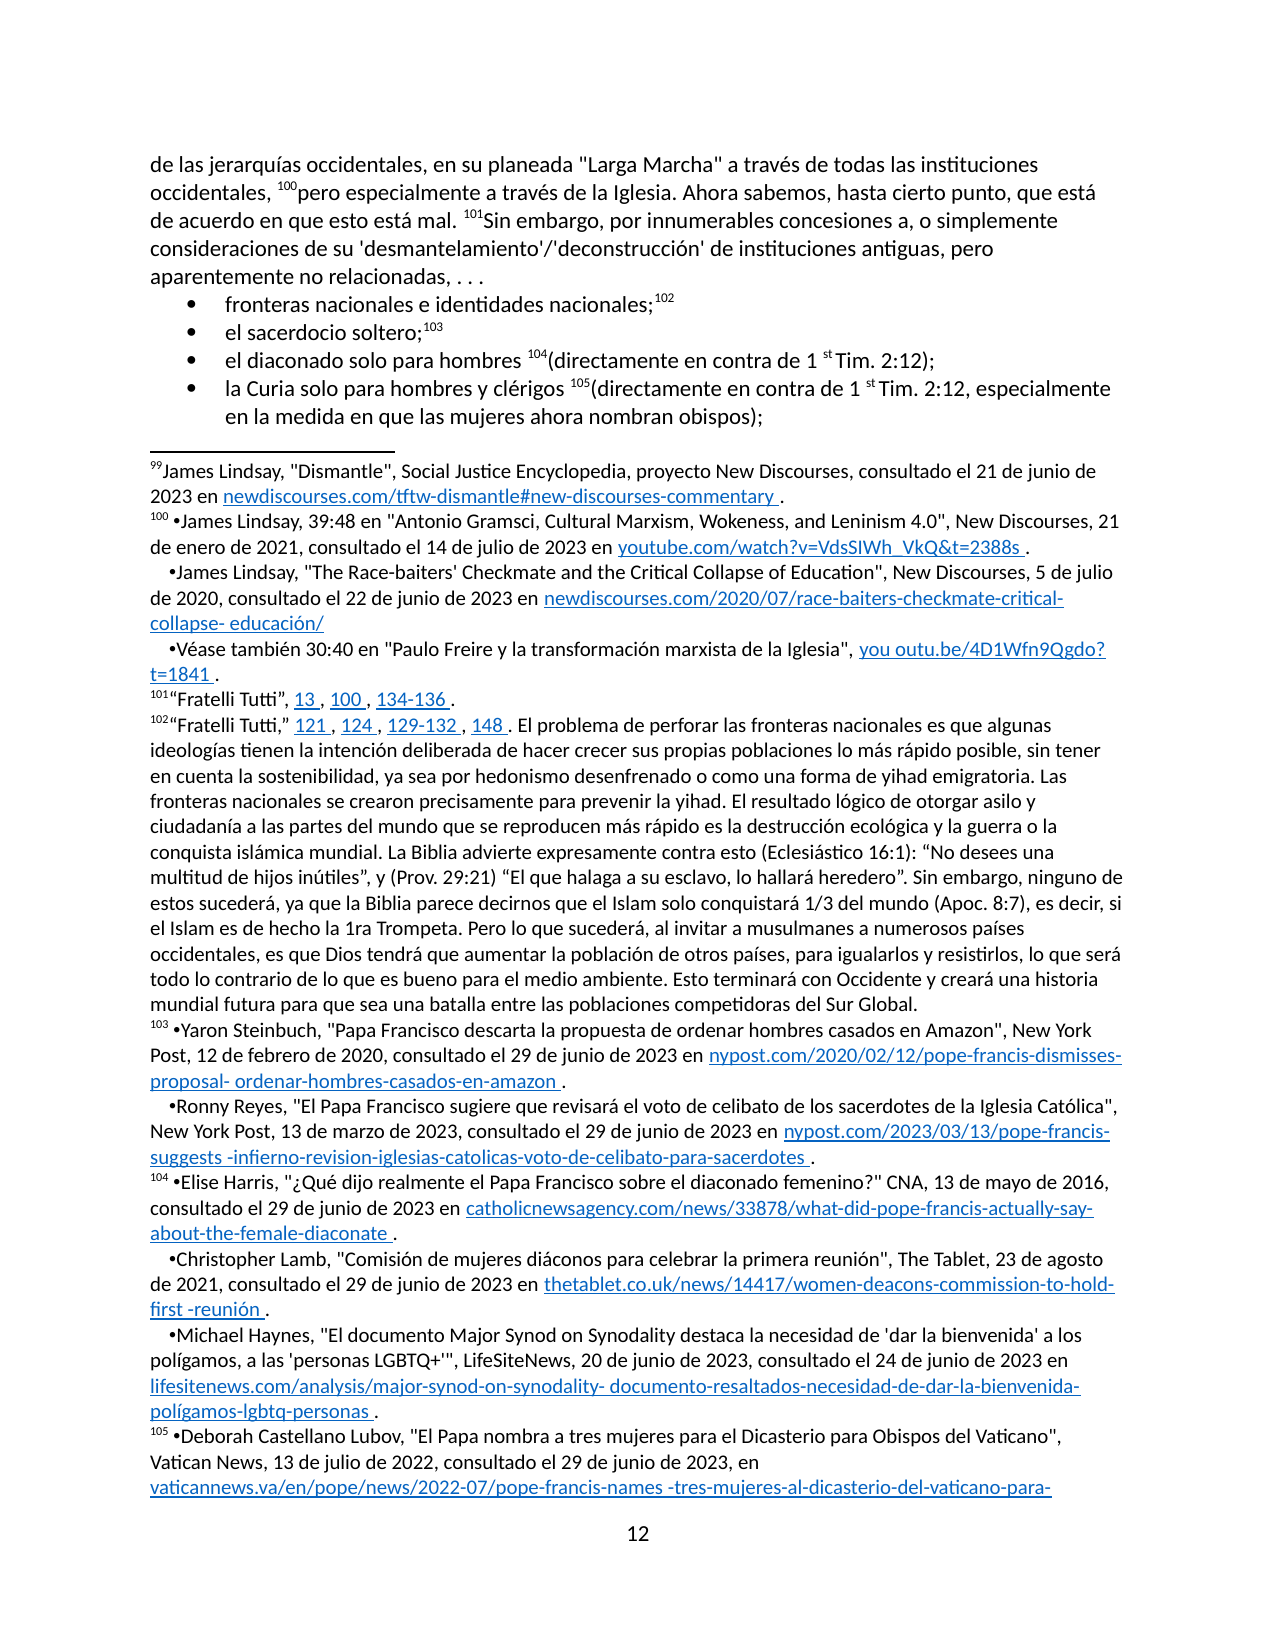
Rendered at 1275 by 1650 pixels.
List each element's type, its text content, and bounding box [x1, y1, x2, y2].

list fronteras nacionales e identidades nacionales; [187, 290, 1125, 318]
list el sacerdocio soltero; [187, 318, 1125, 346]
text La estrategia de los libros de texto neomarxistas es encontrar y aprovechar tantos victimismos interseccionales como sea posible para justificar el “desmantelamiento” de todas las instituciones, identidades e ideas. . . indiscriminadamente, progresivamente, . . . e interminablemente, sin límite, pero especialmente aquellos que son obstáculos para neo-marxistas y/o 'topos' sexualmente promiscuos y burócratas de carrera ("aparatchiks") deliberadamente plantados que se levantan a través de las jerarquías occidentales, en su planeada "Larga Marcha" a través de todas las instituciones occidentales, pero especialmente a través de la Iglesia. Ahora sabemos, hasta cierto punto, que está de acuerdo en que esto está mal. Sin embargo, por innumerables concesiones a, o simplemente consideraciones de su 'desmantelamiento'/'deconstrucción' de instituciones antiguas, pero aparentemente no relacionadas, . . . [150, 150, 1125, 290]
list la Curia solo para hombres y clérigos (directamente en contra de 1 st Tim. 2:12, especialmente en la medida en que las mujeres ahora nombran obispos); [187, 374, 1125, 430]
list el diaconado solo para hombres (directamente en contra de 1 st Tim. 2:12); [187, 346, 1125, 374]
